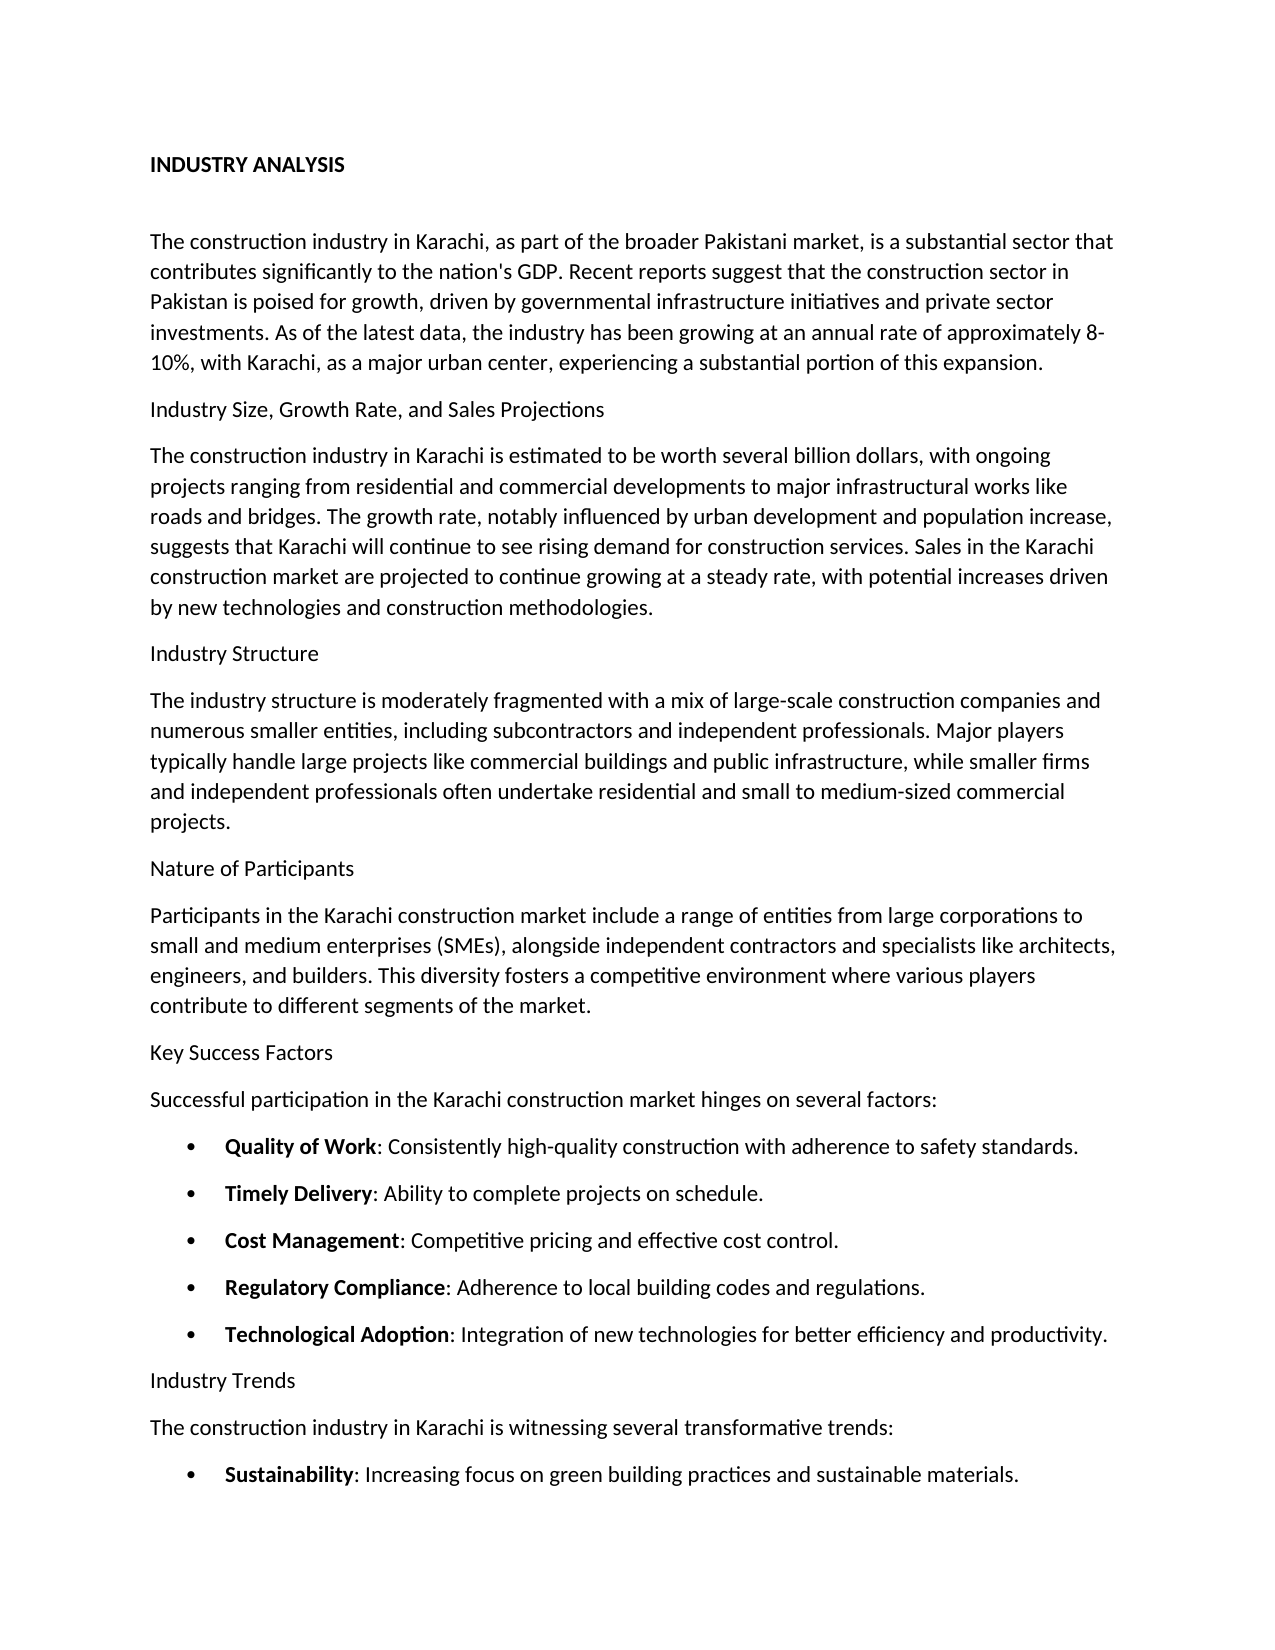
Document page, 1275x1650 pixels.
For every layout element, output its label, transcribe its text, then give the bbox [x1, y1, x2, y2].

text Industry Trends [150, 1367, 1125, 1395]
text The construction industry in Karachi, as part of the broader Pakistani market, is a substantial sector that contributes significantly to the nation's GDP. Recent reports suggest that the construction sector in Pakistan is poised for growth, driven by governmental infrastructure initiatives and private sector investments. As of the latest data, the industry has been growing at an annual rate of approximately 8-10%, with Karachi, as a major urban center, experiencing a substantial portion of this expansion. [150, 197, 1125, 376]
list Sustainability: Increasing focus on green building practices and sustainable materials. [187, 1460, 1125, 1488]
list Timely Delivery: Ability to complete projects on schedule. [187, 1179, 1125, 1207]
text Industry Structure [150, 639, 1125, 668]
text Key Success Factors [150, 1038, 1125, 1067]
list Quality of Work: Consistently high-quality construction with adherence to safety standards. [187, 1132, 1125, 1160]
text The industry structure is moderately fragmented with a mix of large-scale construction companies and numerous smaller entities, including subcontractors and independent professionals. Major players typically handle large projects like commercial buildings and public infrastructure, while smaller firms and independent professionals often undertake residential and small to medium-sized commercial projects. [150, 686, 1125, 835]
text Nature of Participants [150, 854, 1125, 882]
text The construction industry in Karachi is witnessing several transformative trends: [150, 1413, 1125, 1442]
list Cost Management: Competitive pricing and effective cost control. [187, 1226, 1125, 1254]
list Technological Adoption: Integration of new technologies for better efficiency and productivity. [187, 1320, 1125, 1348]
text The construction industry in Karachi is estimated to be worth several billion dollars, with ongoing projects ranging from residential and commercial developments to major infrastructural works like roads and bridges. The growth rate, notably influenced by urban development and population increase, suggests that Karachi will continue to see rising demand for construction services. Sales in the Karachi construction market are projected to continue growing at a steady rate, with potential increases driven by new technologies and construction methodologies. [150, 442, 1125, 621]
list Regulatory Compliance: Adherence to local building codes and regulations. [187, 1273, 1125, 1301]
text Participants in the Karachi construction market include a range of entities from large corporations to small and medium enterprises (SMEs), alongside independent contractors and specialists like architects, engineers, and builders. This diversity fosters a competitive environment where various players contribute to different segments of the market. [150, 901, 1125, 1020]
text Successful participation in the Karachi construction market hinges on several factors: [150, 1085, 1125, 1113]
text INDUSTRY ANALYSIS [150, 150, 1125, 178]
text Industry Size, Growth Rate, and Sales Projections [150, 395, 1125, 423]
